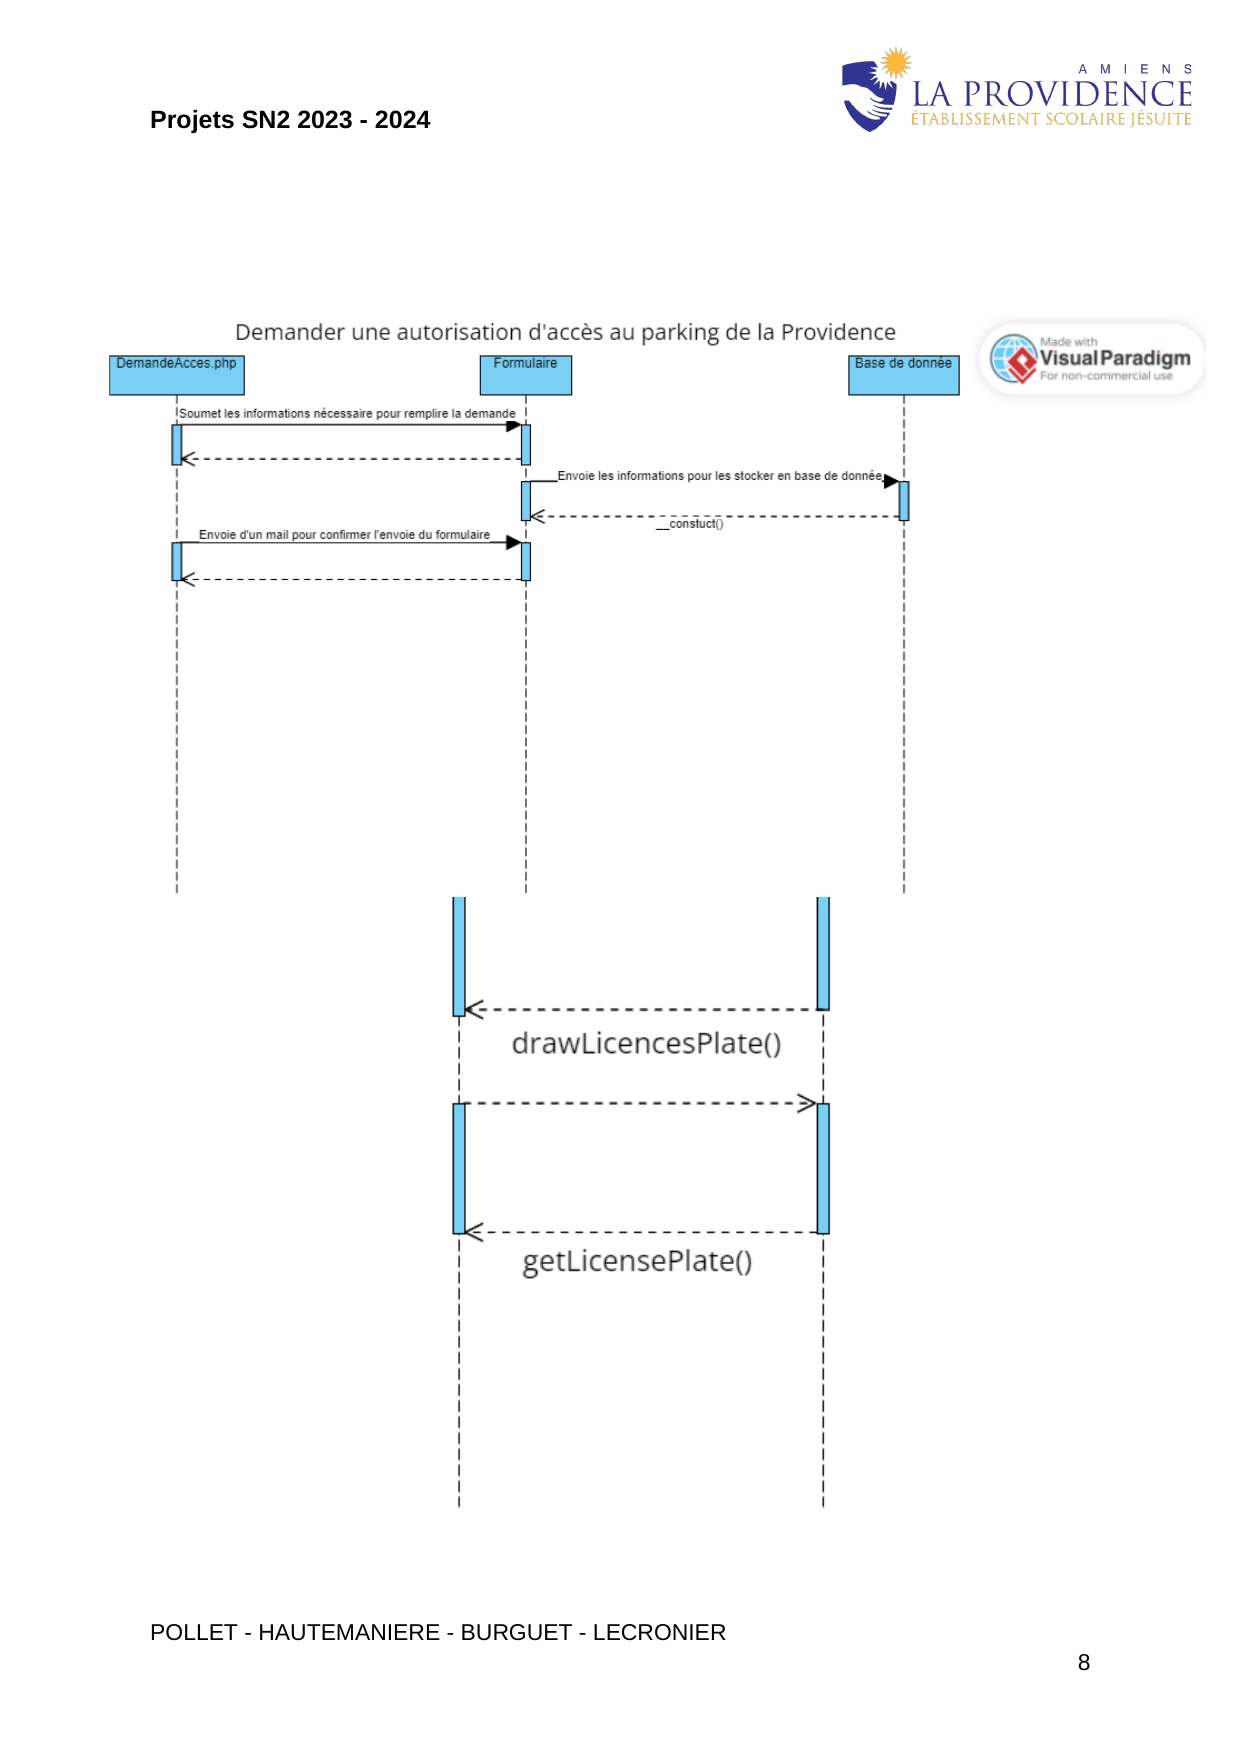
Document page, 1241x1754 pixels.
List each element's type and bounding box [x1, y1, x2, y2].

picture [842, 46, 1192, 132]
picture [109, 311, 1207, 1594]
